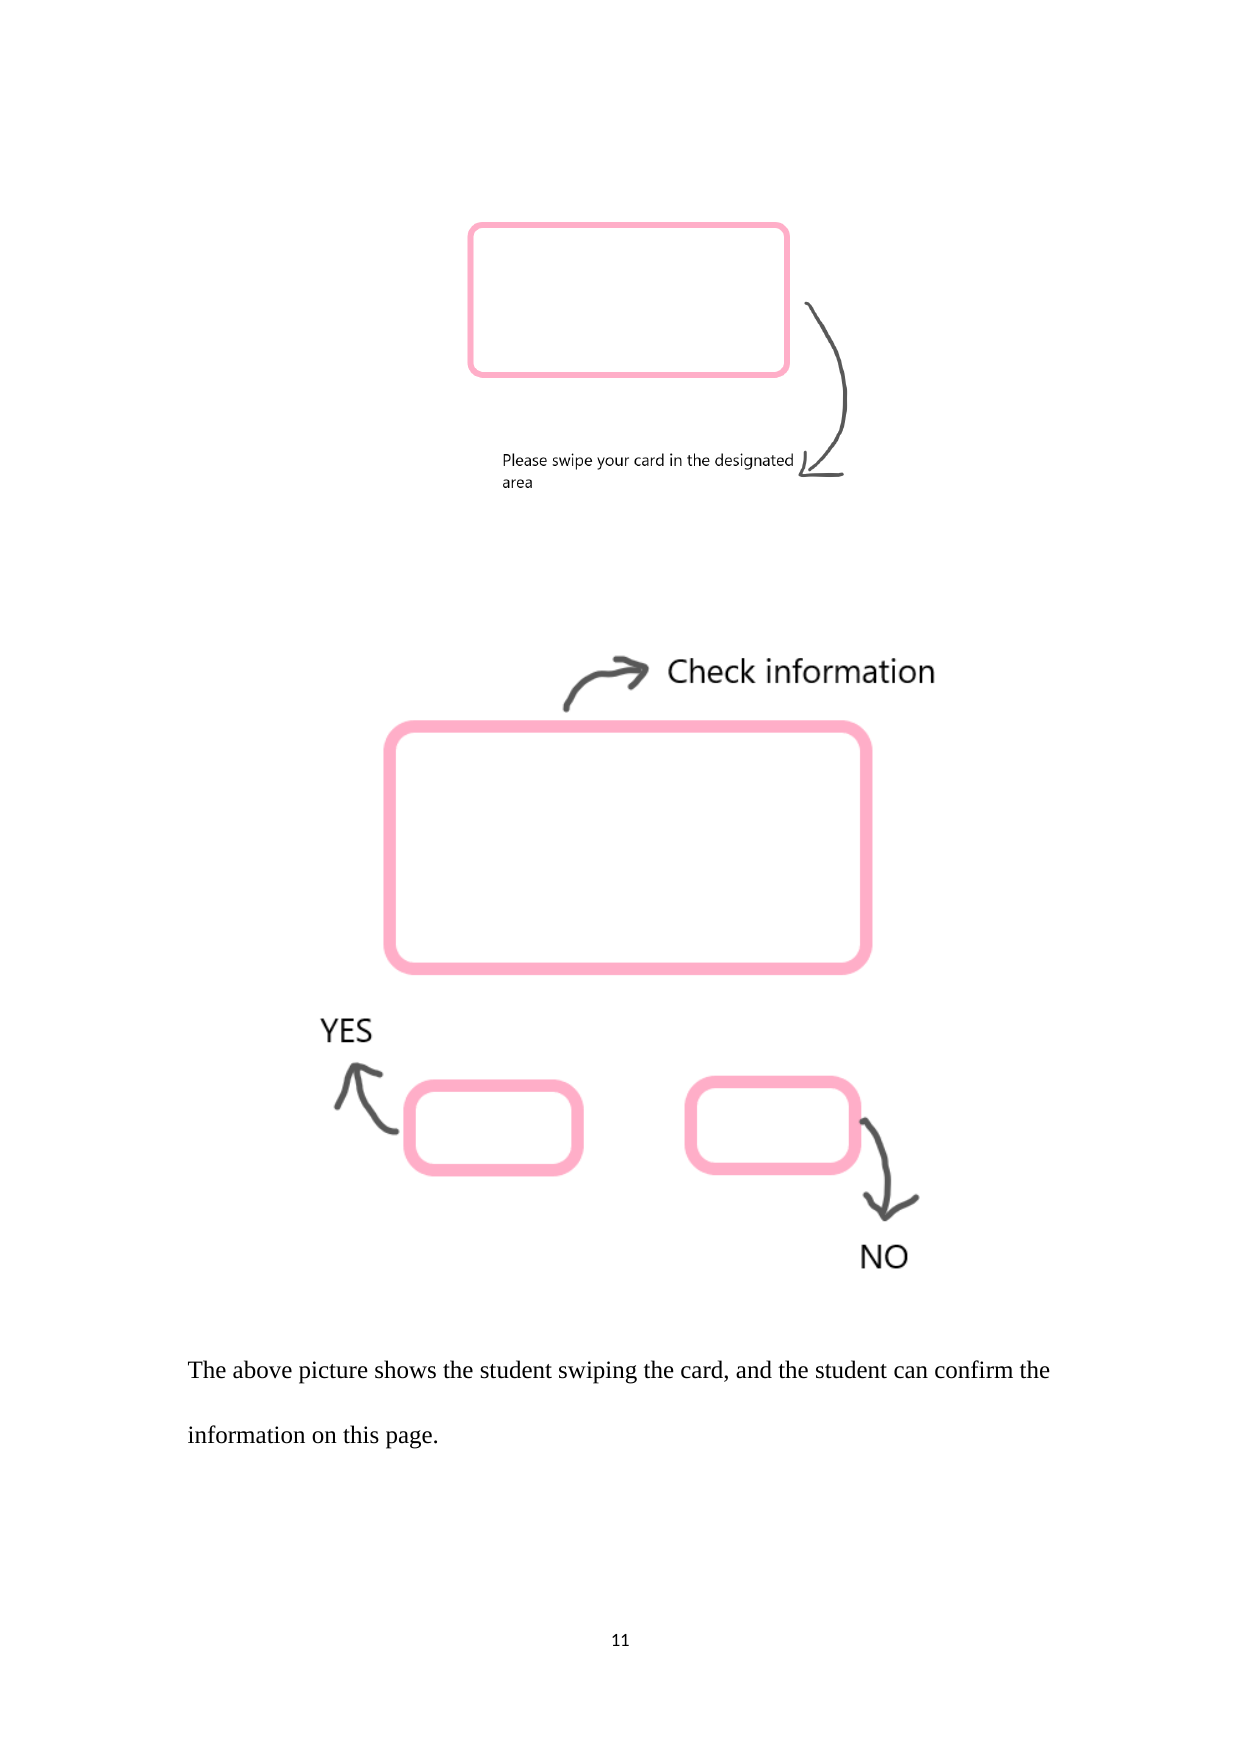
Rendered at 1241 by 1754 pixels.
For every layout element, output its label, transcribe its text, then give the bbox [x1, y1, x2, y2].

picture [187, 611, 1053, 1312]
text The above picture shows the student swiping the card, and the student can confirm the information on this page. [187, 1353, 1053, 1450]
picture [187, 162, 1051, 572]
